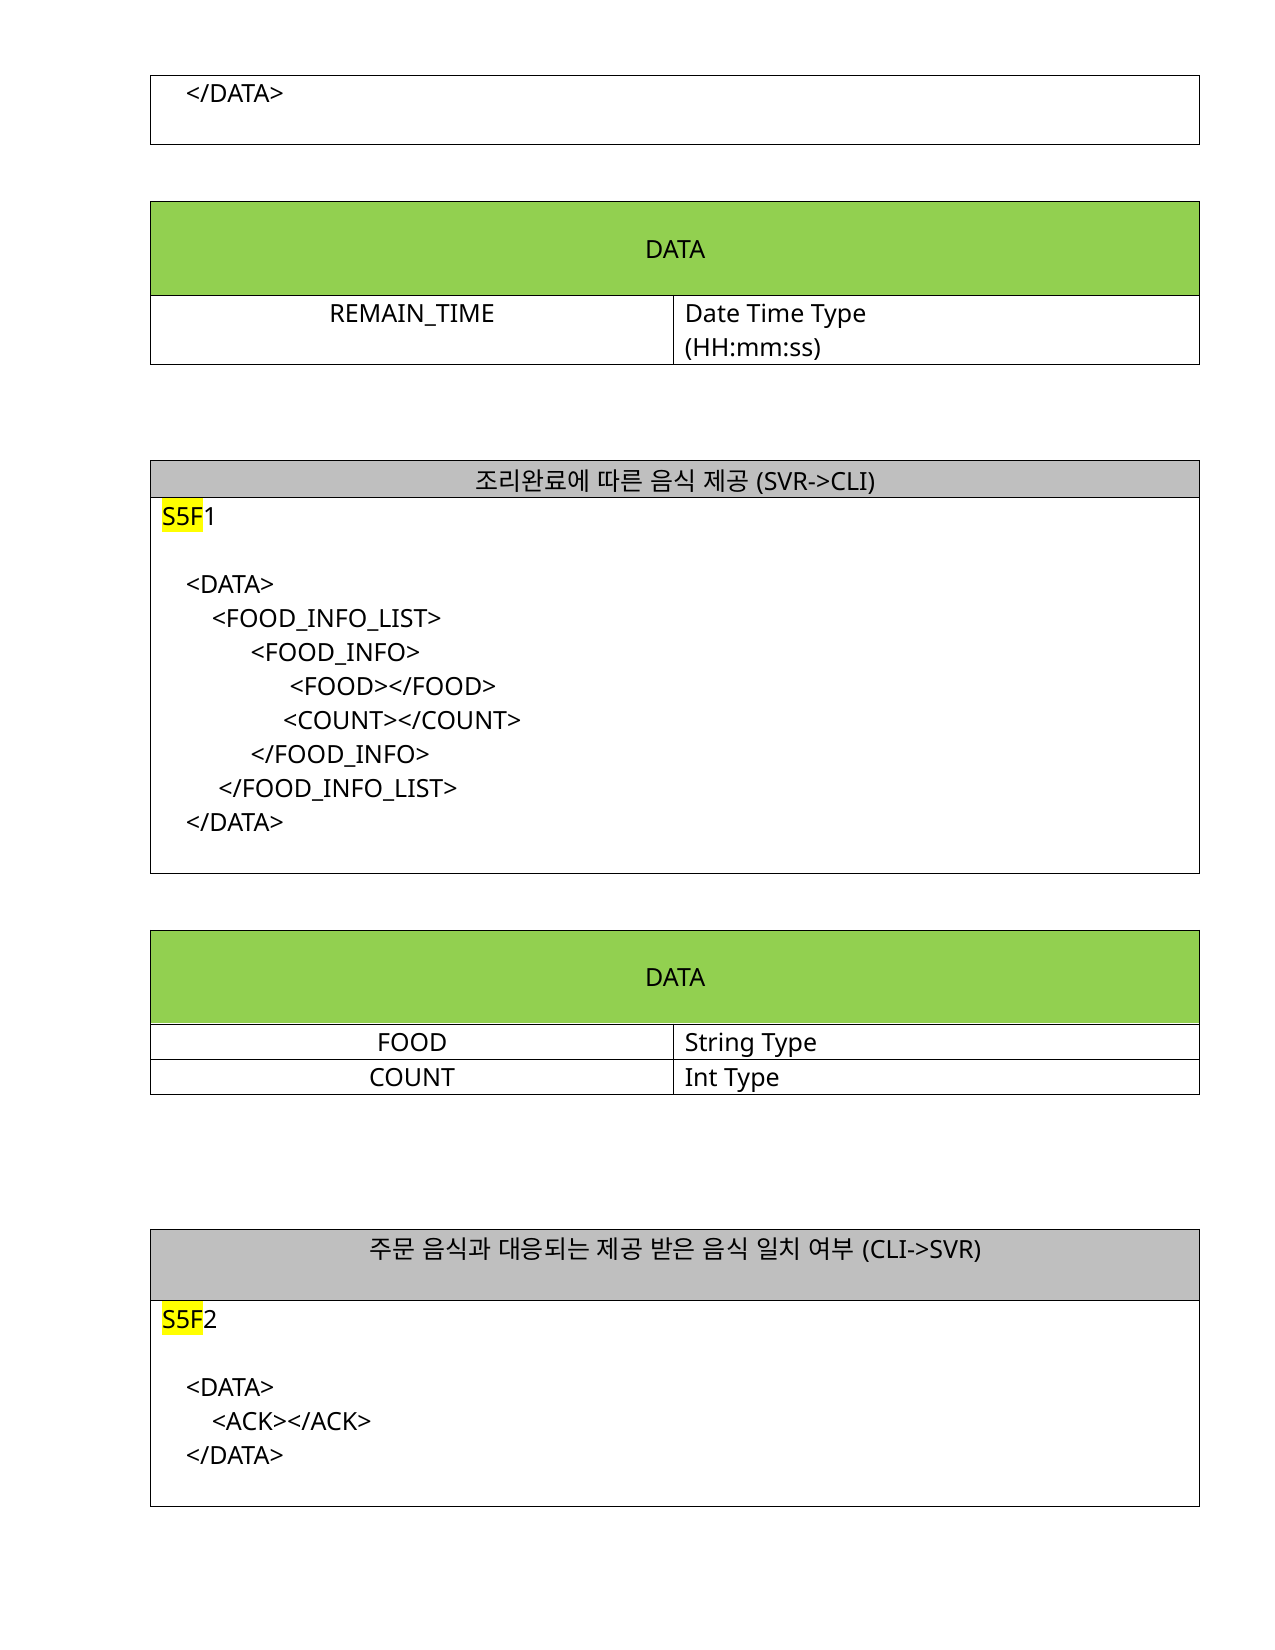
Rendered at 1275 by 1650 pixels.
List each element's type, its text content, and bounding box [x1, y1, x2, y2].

table_header DATA [151, 931, 1199, 1023]
table_cell S5F2 <DATA> <ACK></ACK> </DATA> [151, 1301, 1199, 1506]
table_cell S5F1 <DATA> <FOOD_INFO_LIST> <FOOD_INFO> <FOOD></FOOD> <COUNT></COUNT> </FOOD_INFO> </FOOD_INFO_LIST> </DATA> [151, 498, 1199, 873]
table_cell REMAIN_TIME [151, 296, 673, 364]
table_header 조리완료에 따른 음식 제공 (SVR->CLI) [151, 461, 1199, 497]
table_cell Int Type [674, 1060, 1199, 1094]
table_cell Date Time Type (HH:mm:ss) [674, 296, 1199, 364]
table_cell COUNT [151, 1060, 673, 1094]
table_header 주문 음식과 대응되는 제공 받은 음식 일치 여부 (CLI->SVR) [151, 1230, 1199, 1300]
table_cell FOOD [151, 1025, 673, 1058]
table_cell String Type [674, 1025, 1199, 1058]
table_cell S4F2 <DATA> <REMAIN_TIME></REMAIN_TIME> </DATA> [151, 76, 1199, 144]
table_header DATA [151, 202, 1199, 295]
